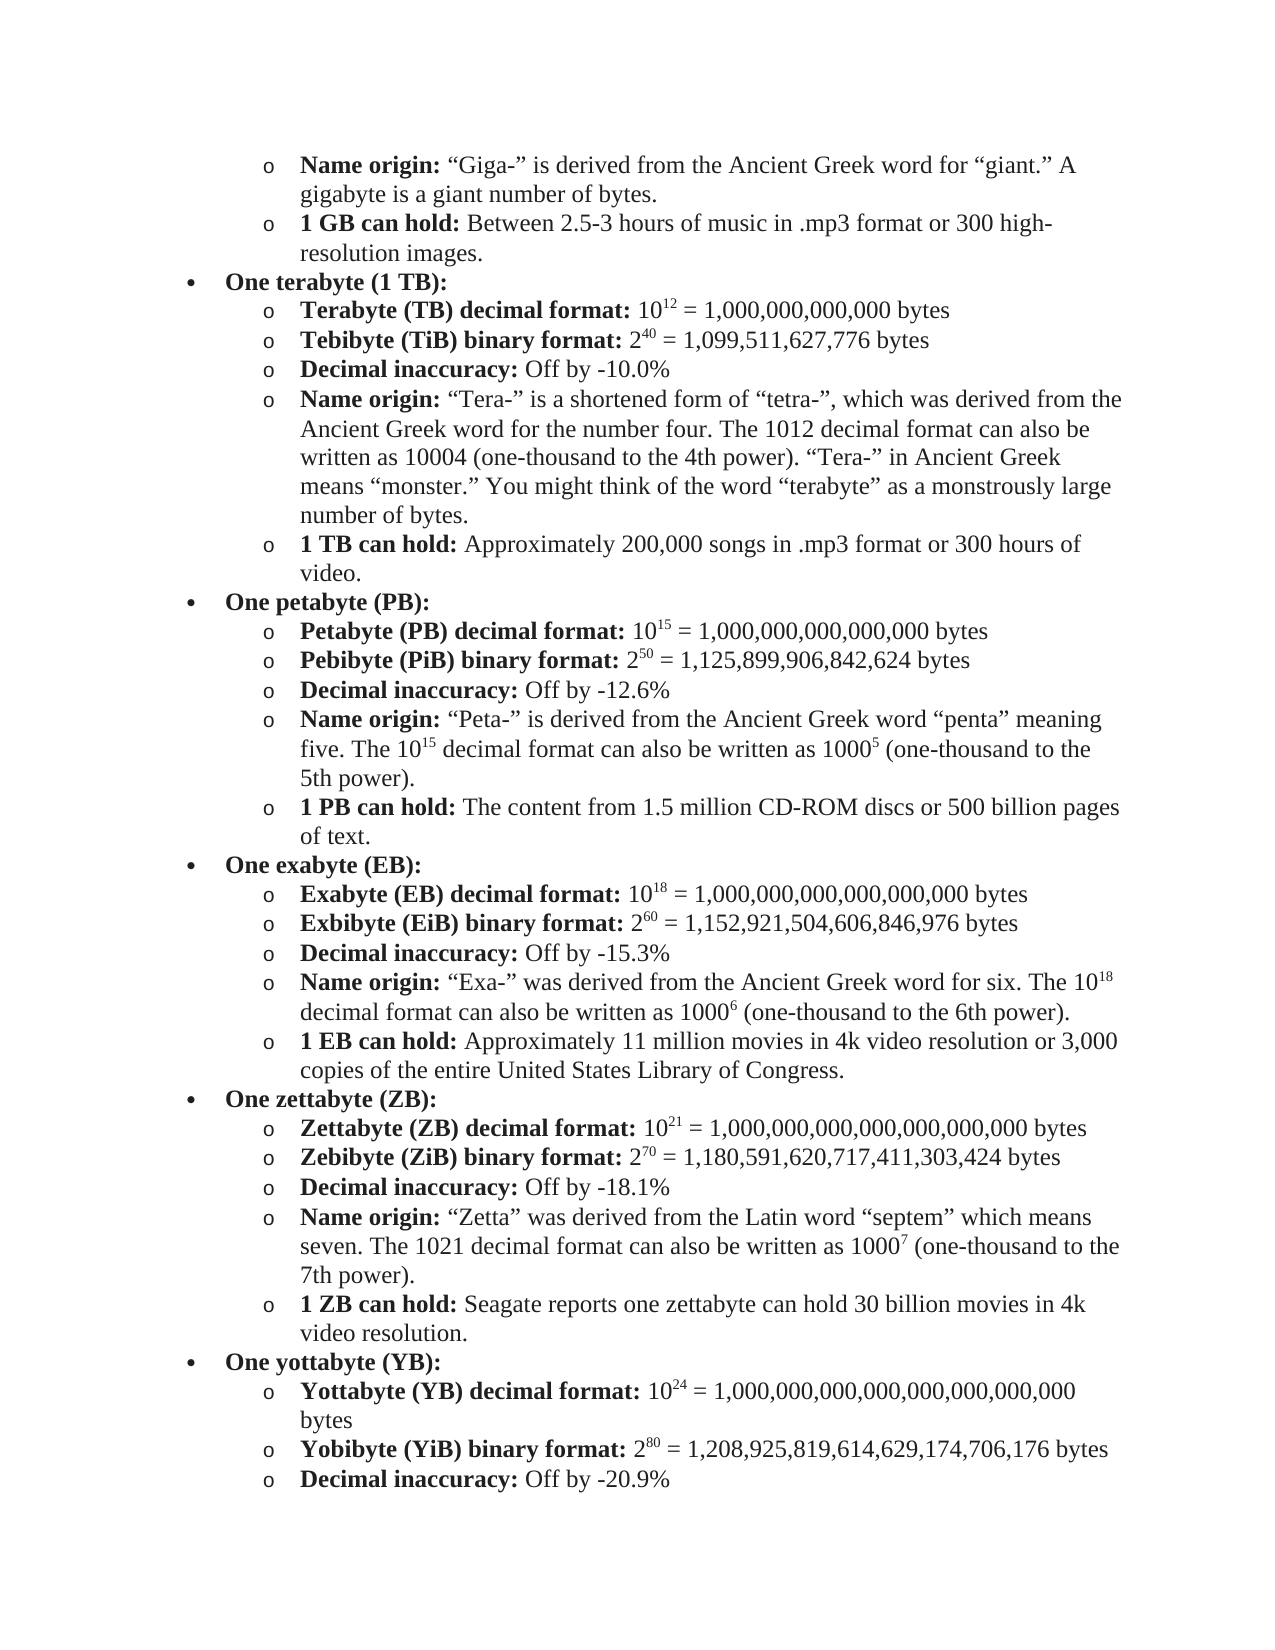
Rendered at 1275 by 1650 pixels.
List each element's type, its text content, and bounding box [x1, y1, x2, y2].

list Decimal inaccuracy: Off by -18.1% [262, 1172, 1125, 1202]
list 1 PB can hold: The content from 1.5 million CD-ROM discs or 500 billion pages of text. [262, 792, 1125, 850]
list Yobibyte (YiB) binary format: 280 = 1,208,925,819,614,629,174,706,176 bytes [262, 1434, 1125, 1464]
list Zebibyte (ZiB) binary format: 270 = 1,180,591,620,717,411,303,424 bytes [262, 1142, 1125, 1172]
list Exabyte (EB) decimal format: 1018 = 1,000,000,000,000,000,000 bytes [262, 879, 1125, 908]
list Zettabyte (ZB) decimal format: 1021 = 1,000,000,000,000,000,000,000 bytes [262, 1113, 1125, 1142]
list 1 ZB can hold: Seagate reports one zettabyte can hold 30 billion movies in 4k video resolution. [262, 1289, 1125, 1347]
list Terabyte (TB) decimal format: 1012 = 1,000,000,000,000 bytes [262, 295, 1125, 325]
list Name origin: “Tera-” is a shortened form of “tetra-”, which was derived from the Ancient Greek word for the number four. The 1012 decimal format can also be written as 10004 (one-thousand to the 4th power). “Tera-” in Ancient Greek means “monster.” You might think of the word “terabyte” as a monstrously large number of bytes. [262, 384, 1125, 529]
list Decimal inaccuracy: Off by -12.6% [262, 675, 1125, 704]
list 1 TB can hold: Approximately 200,000 songs in .mp3 format or 300 hours of video. [262, 529, 1125, 587]
list 1 EB can hold: Approximately 11 million movies in 4k video resolution or 3,000 copies of the entire United States Library of Congress. [262, 1026, 1125, 1084]
list Yottabyte (YB) decimal format: 1024 = 1,000,000,000,000,000,000,000,000 bytes [262, 1376, 1125, 1434]
list One exabyte (EB): [187, 850, 1125, 879]
list One terabyte (1 TB): [187, 267, 1125, 295]
list One zettabyte (ZB): [187, 1084, 1125, 1113]
list One petabyte (PB): [187, 587, 1125, 616]
list Decimal inaccuracy: Off by -15.3% [262, 938, 1125, 967]
list Name origin: “Giga-” is derived from the Ancient Greek word for “giant.” A gigabyte is a giant number of bytes. [262, 150, 1125, 208]
list Name origin: “Exa-” was derived from the Ancient Greek word for six. The 1018 decimal format can also be written as 10006 (one-thousand to the 6th power). [262, 967, 1125, 1026]
list Decimal inaccuracy: Off by -20.9% [262, 1464, 1125, 1493]
list Name origin: “Peta-” is derived from the Ancient Greek word “penta” meaning five. The 1015 decimal format can also be written as 10005 (one-thousand to the 5th power). [262, 704, 1125, 792]
list Petabyte (PB) decimal format: 1015 = 1,000,000,000,000,000 bytes [262, 616, 1125, 645]
list One yottabyte (YB): [187, 1347, 1125, 1376]
list Pebibyte (PiB) binary format: 250 = 1,125,899,906,842,624 bytes [262, 645, 1125, 675]
list Exbibyte (EiB) binary format: 260 = 1,152,921,504,606,846,976 bytes [262, 908, 1125, 938]
list Tebibyte (TiB) binary format: 240 = 1,099,511,627,776 bytes [262, 325, 1125, 354]
list 1 GB can hold: Between 2.5-3 hours of music in .mp3 format or 300 high-resolution images. [262, 208, 1125, 267]
list Name origin: “Zetta” was derived from the Latin word “septem” which means seven. The 1021 decimal format can also be written as 10007 (one-thousand to the 7th power). [262, 1202, 1125, 1289]
list Decimal inaccuracy: Off by -10.0% [262, 354, 1125, 384]
